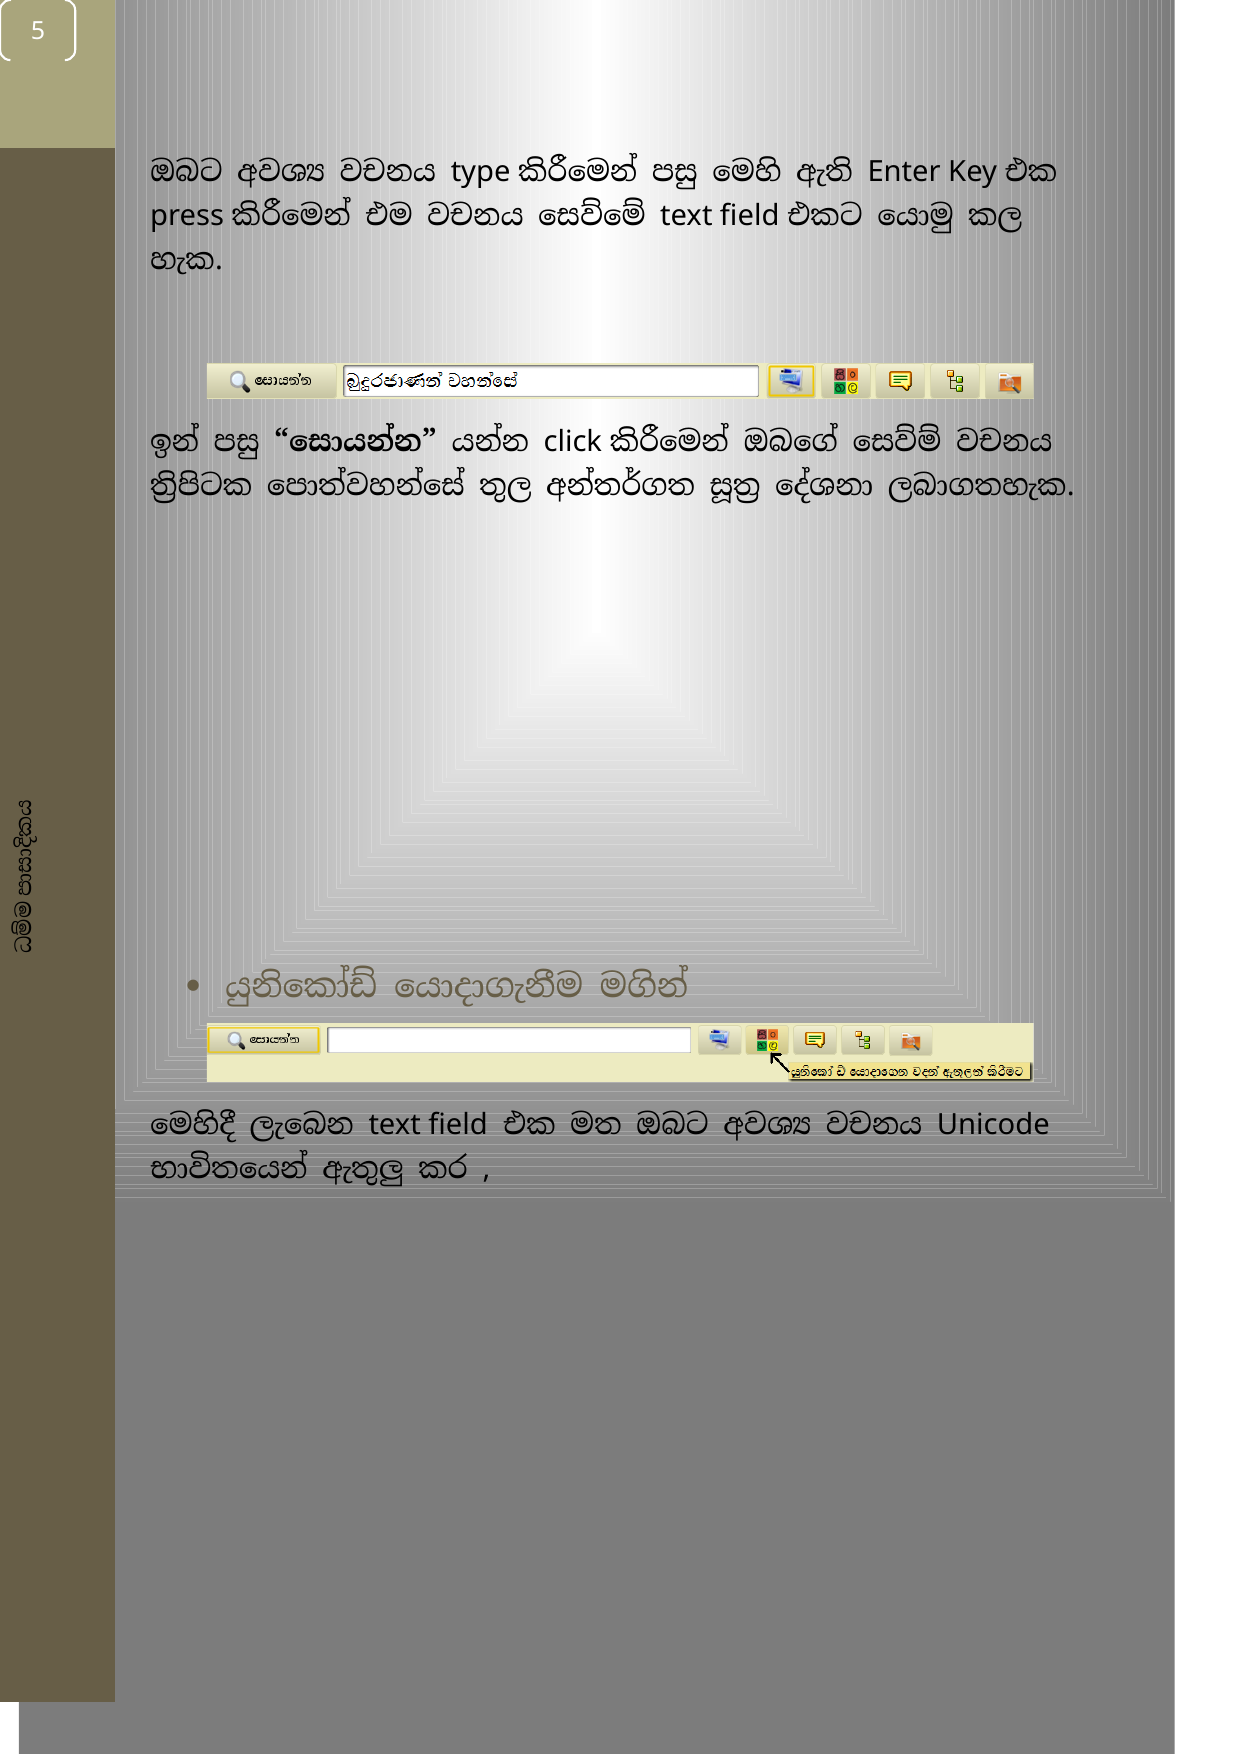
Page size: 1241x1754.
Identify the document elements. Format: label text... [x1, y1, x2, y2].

picture [206, 363, 1034, 399]
text ඉන් පසු “සොයන්න” යන්න click කිරීමෙන් ඔබගේ සෙව්ම් වචනය ත්‍රිපිටක පොත්වහන්සේ තුල අන්තර්ගත සූත්‍ර දේශනා ලබාගතහැක.‍‍‍ [150, 420, 1090, 504]
list යුනිකෝඩ් යොදාගැනීම මගින් [187, 964, 1090, 1007]
picture [206, 1023, 1034, 1082]
text මෙහිදී ලැබෙන text field එක මත ඔබට අවශ්‍ය වචනය Unicode භාවිතයෙන් ඇතුලු කර , [150, 1103, 1090, 1188]
text ඔබට අවශ්‍ය වචනය type කිරීමෙන් පසු මෙහි ඇති Enter Key එක press කිරීමෙන් එම වචනය සෙව්මේ text field එකට යොමු කල හැක. [150, 150, 1090, 278]
